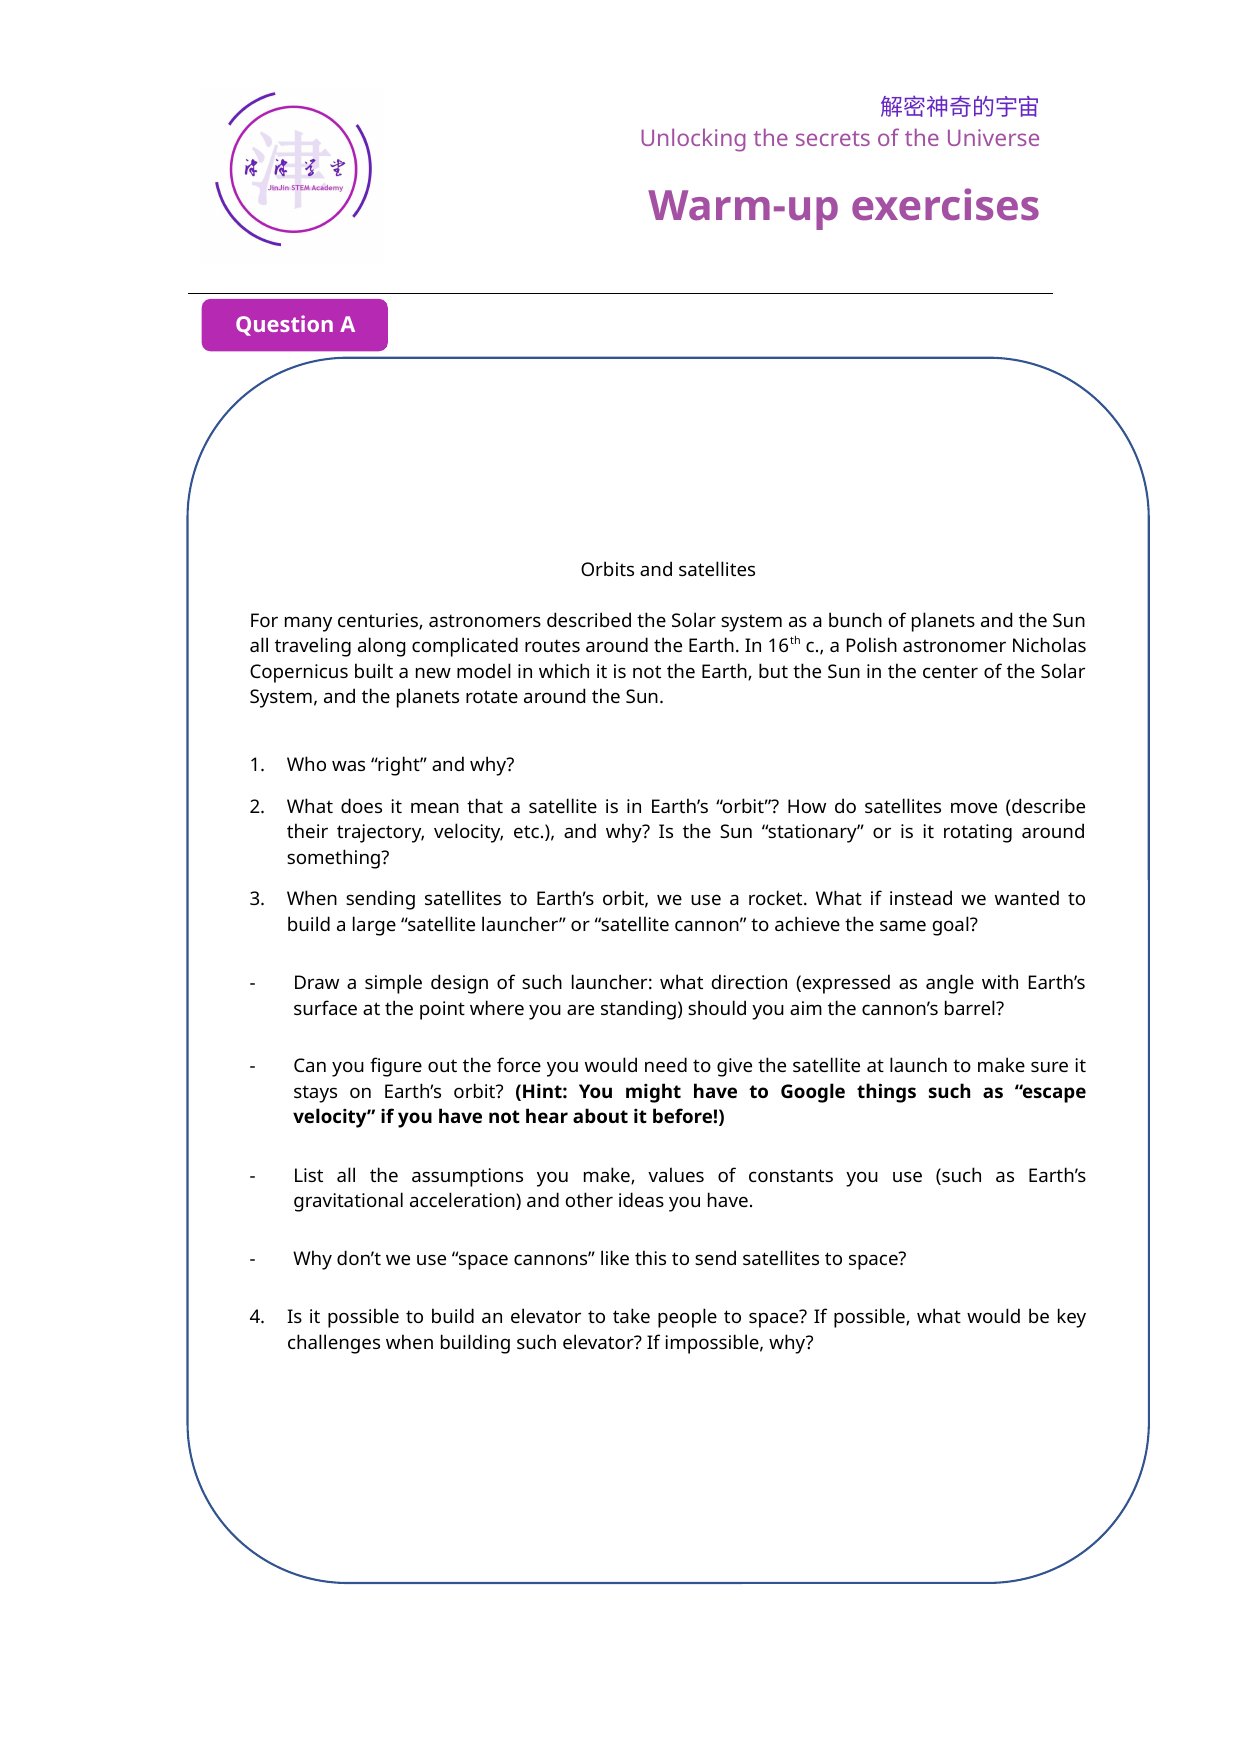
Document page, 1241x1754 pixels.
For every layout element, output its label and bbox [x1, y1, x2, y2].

picture [198, 88, 384, 265]
